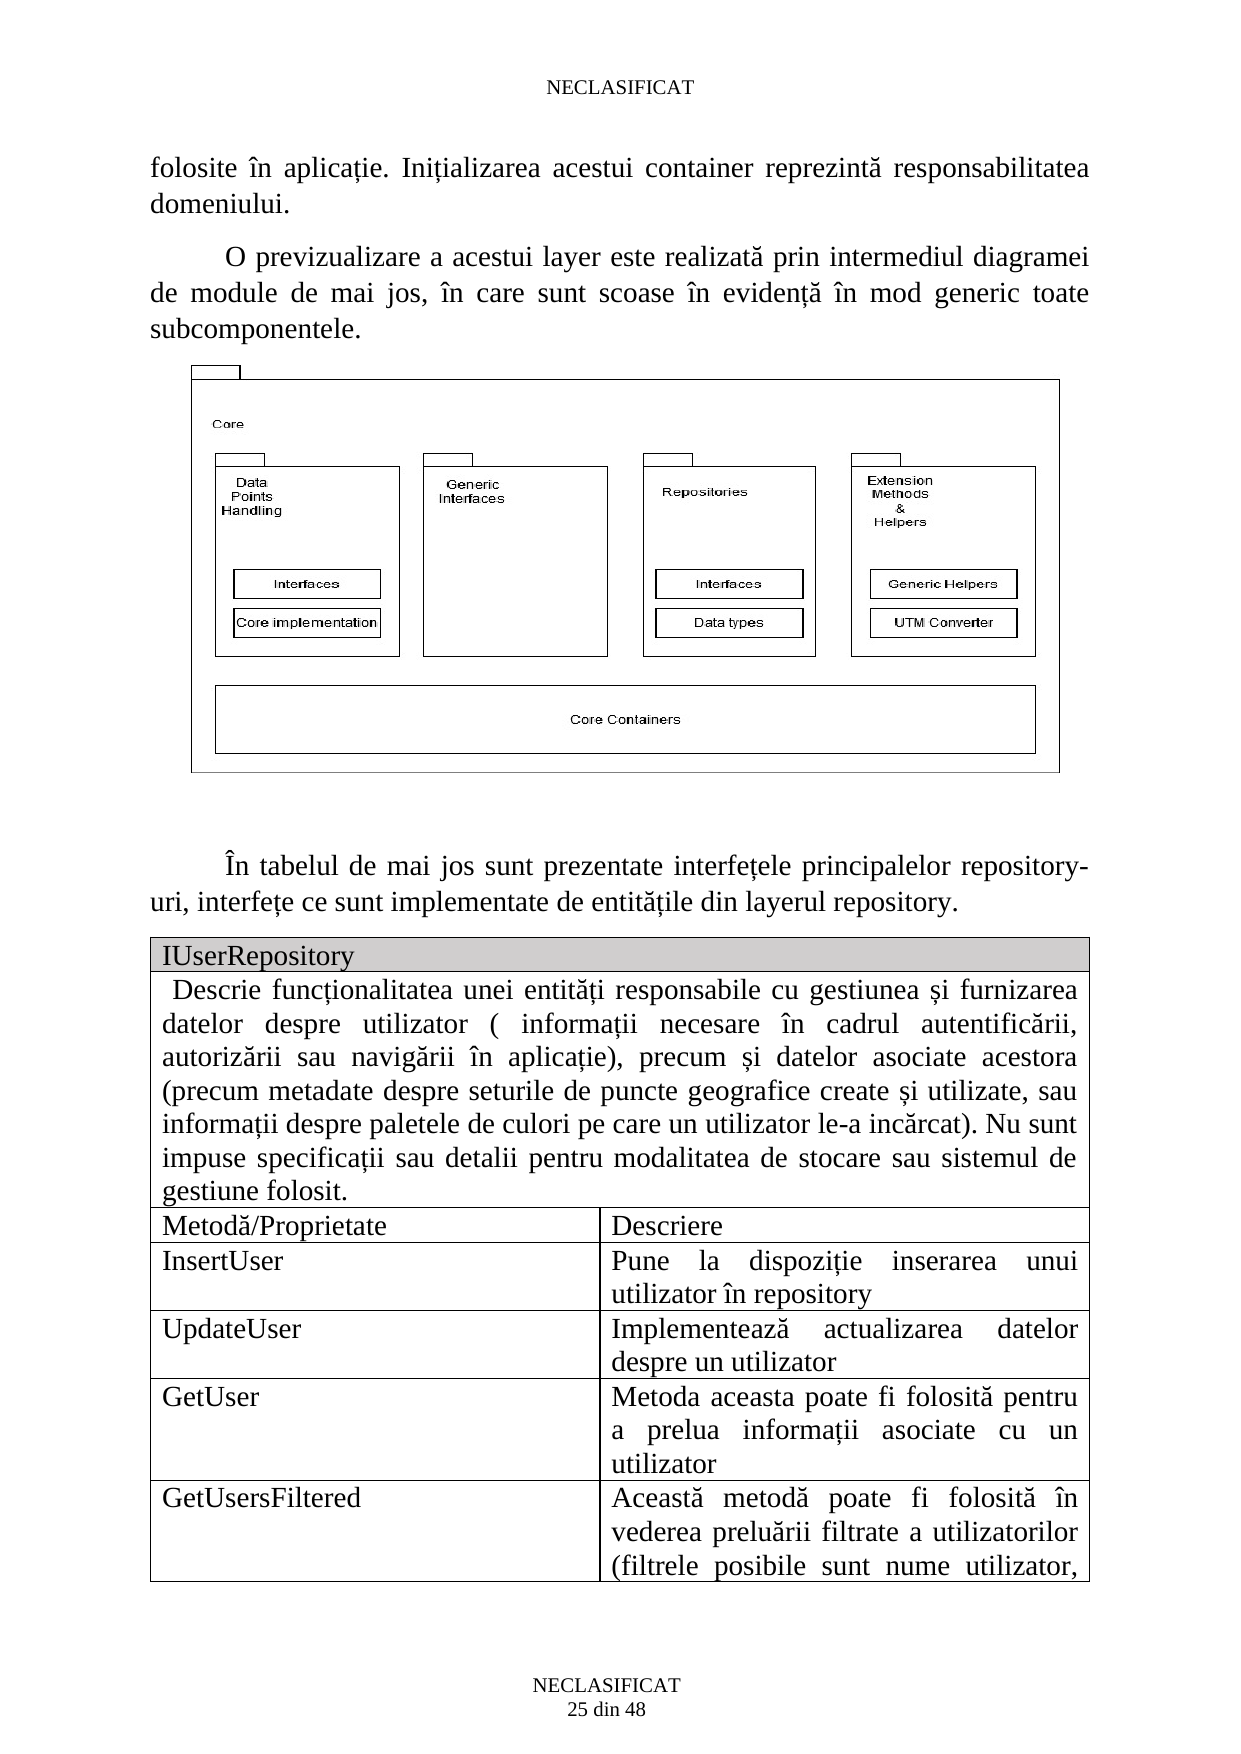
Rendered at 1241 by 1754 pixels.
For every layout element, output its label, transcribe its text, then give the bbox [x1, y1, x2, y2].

text În tabelul de mai jos sunt prezentate interfețele principalelor repository-uri, interfețe ce sunt implementate de entitățile din layerul repository. [150, 848, 1090, 917]
table_cell GetUsersFiltered [151, 1481, 599, 1581]
table_cell Implementează actualizarea datelor despre un utilizator [601, 1311, 1089, 1378]
table_cell UpdateUser [151, 1311, 599, 1378]
table_cell InsertUser [151, 1243, 599, 1310]
table_cell Metoda aceasta poate fi folosită pentru a prelua informații asociate cu un utilizator [601, 1379, 1089, 1479]
text O previzualizare a acestui layer este realizată prin intermediul diagramei de module de mai jos, în care sunt scoase în evidență în mod generic toate subcomponentele. [150, 239, 1090, 345]
table_cell Descriere [601, 1208, 1089, 1242]
table_cell Descrie funcționalitatea unei entități responsabile cu gestiunea și furnizarea datelor despre utilizator ( informații necesare în cadrul autentificării, autorizării sau navigării în aplicație), precum și datelor asociate acestora (precum metadate despre seturile de puncte geografice create și utilizate, sau informații despre paletele de culori pe care un utilizator le-a incărcat). Nu sunt impuse specificații sau detalii pentru modalitatea de stocare sau sistemul de gestiune folosit. [151, 972, 1089, 1207]
table_cell Metodă/Proprietate [151, 1208, 599, 1242]
table_cell GetUser [151, 1379, 599, 1479]
table_header IUserRepository [151, 938, 1089, 971]
picture [191, 365, 1060, 773]
table_cell Pune la dispoziție inserarea unui utilizator în repository [601, 1243, 1089, 1310]
